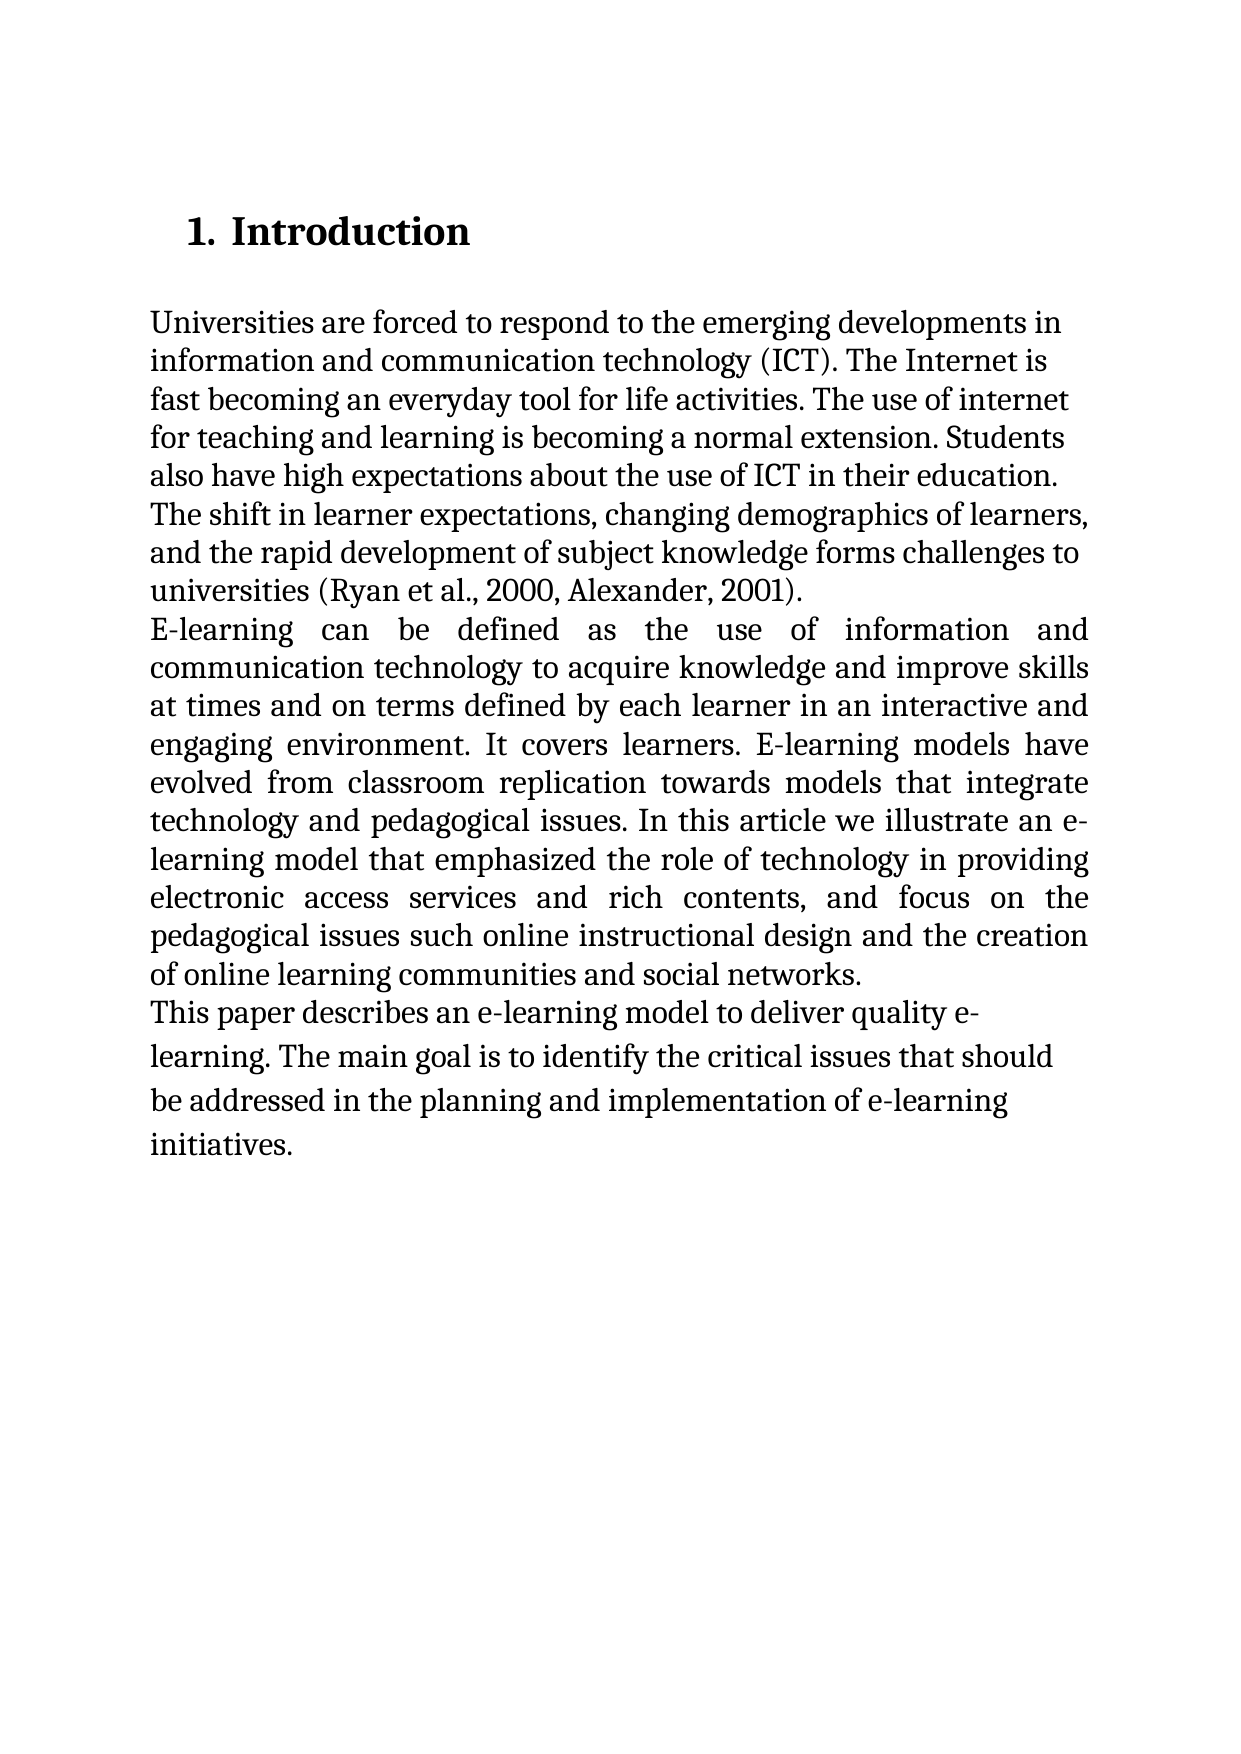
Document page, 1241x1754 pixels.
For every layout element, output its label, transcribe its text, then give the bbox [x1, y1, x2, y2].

text E-learning can be defined as the use of information and communication technology to acquire knowledge and improve skills at times and on terms defined by each learner in an interactive and engaging environment. It covers learners. E-learning models have evolved from classroom replication towards models that integrate technology and pedagogical issues. In this article we illustrate an e-learning model that emphasized the role of technology in providing electronic access services and rich contents, and focus on the pedagogical issues such online instructional design and the creation of online learning communities and social networks. [150, 610, 1090, 993]
list Introduction [187, 207, 1090, 255]
text This paper describes an e-learning model to deliver quality e-learning. The main goal is to identify the critical issues that should be addressed in the planning and implementation of e-learning initiatives. [150, 993, 1090, 1164]
text Universities are forced to respond to the emerging developments in information and communication technology (ICT). The Internet is fast becoming an everyday tool for life activities. The use of internet for teaching and learning is becoming a normal extension. Students also have high expectations about the use of ICT in their education. The shift in learner expectations, changing demographics of learners, and the rapid development of subject knowledge forms challenges to universities (Ryan et al., 2000, Alexander, 2001). [150, 303, 1090, 610]
